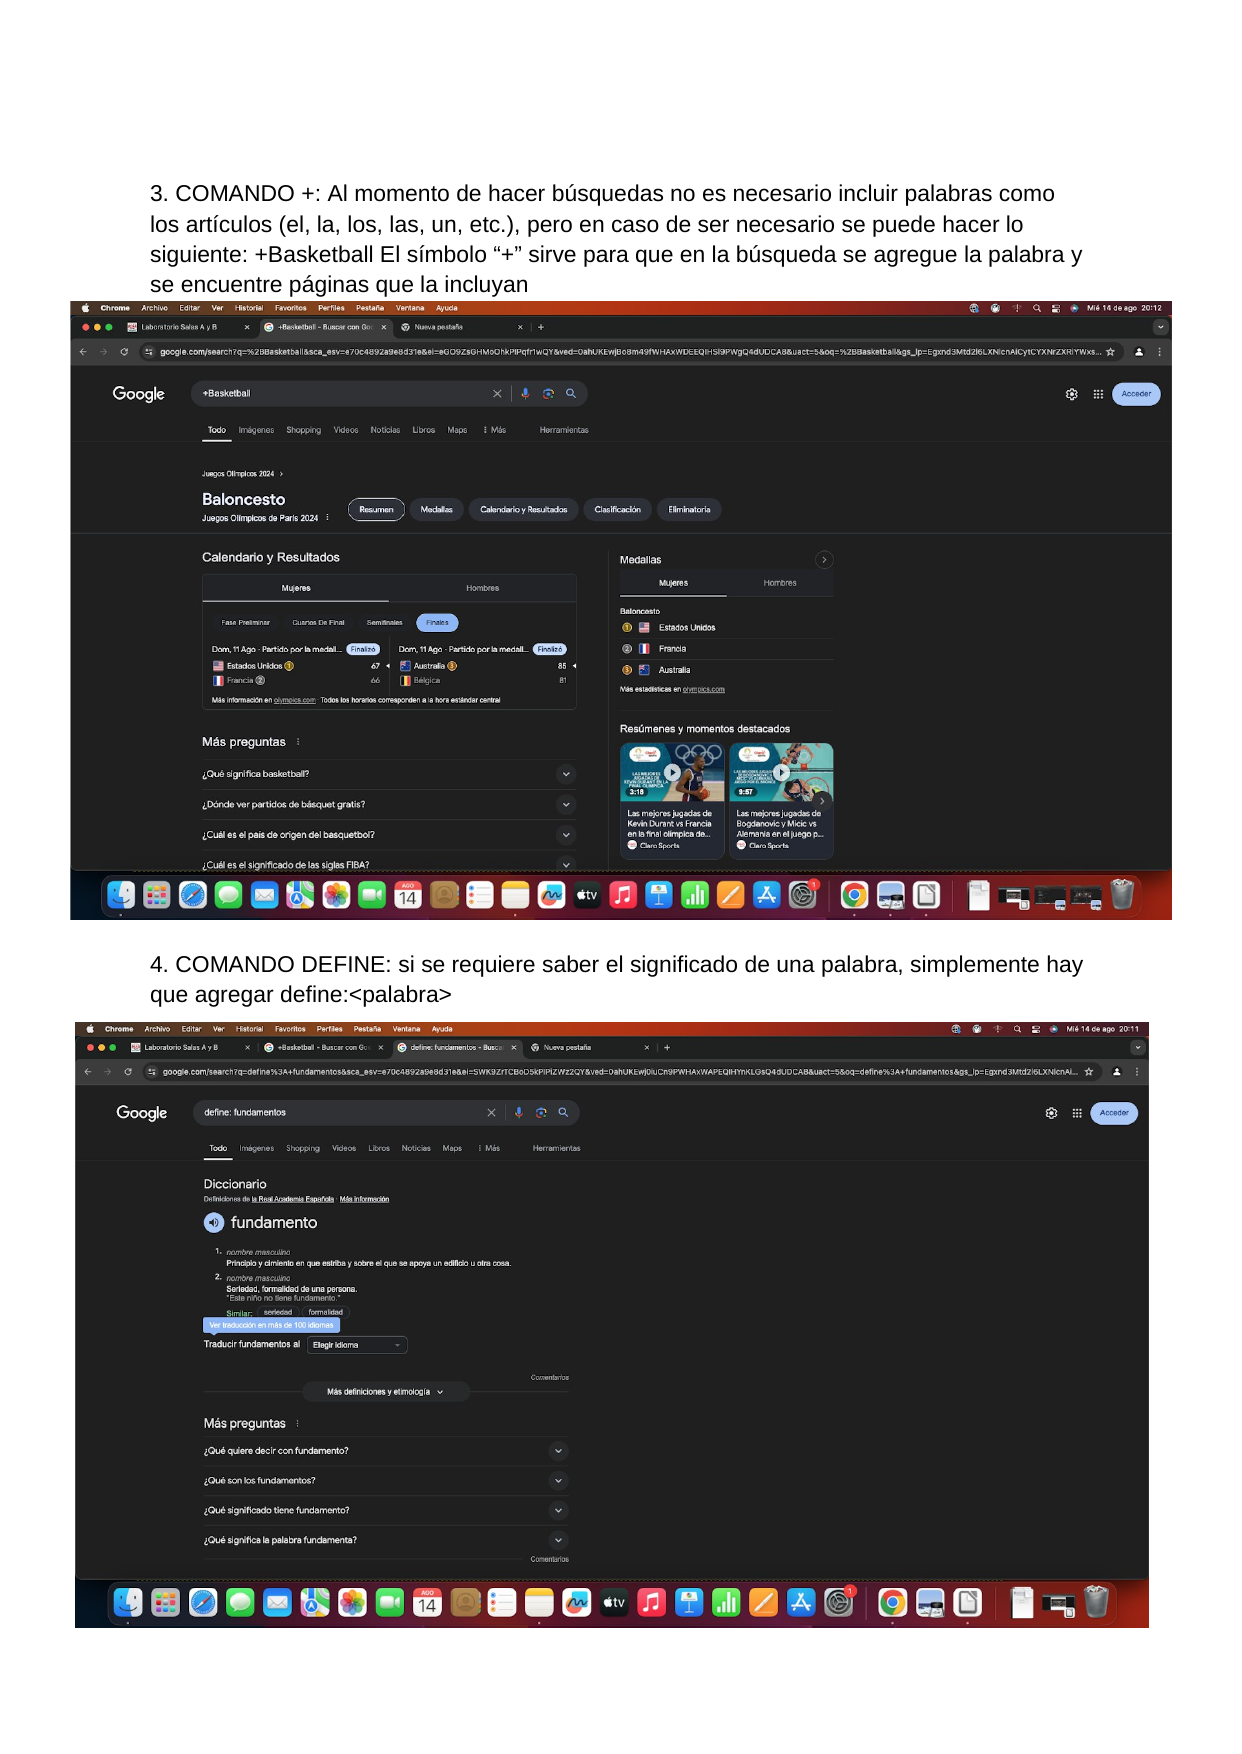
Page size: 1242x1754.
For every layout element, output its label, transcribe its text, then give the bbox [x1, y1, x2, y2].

picture [70, 301, 1172, 920]
list COMANDO DEFINE: si se requiere saber el significado de una palabra, simplemente hay que agregar define:<palabra> [150, 951, 1083, 1007]
list COMANDO +: Al momento de hacer búsquedas no es necesario incluir palabras como los artículos (el, la, los, las, un, etc.), pero en caso de ser necesario se puede hacer lo siguiente: +Basketball El símbolo “+” sirve para que en la búsqueda se agregue la palabra y se encuentre páginas que la incluyan [150, 180, 1090, 297]
picture [75, 1022, 1149, 1628]
